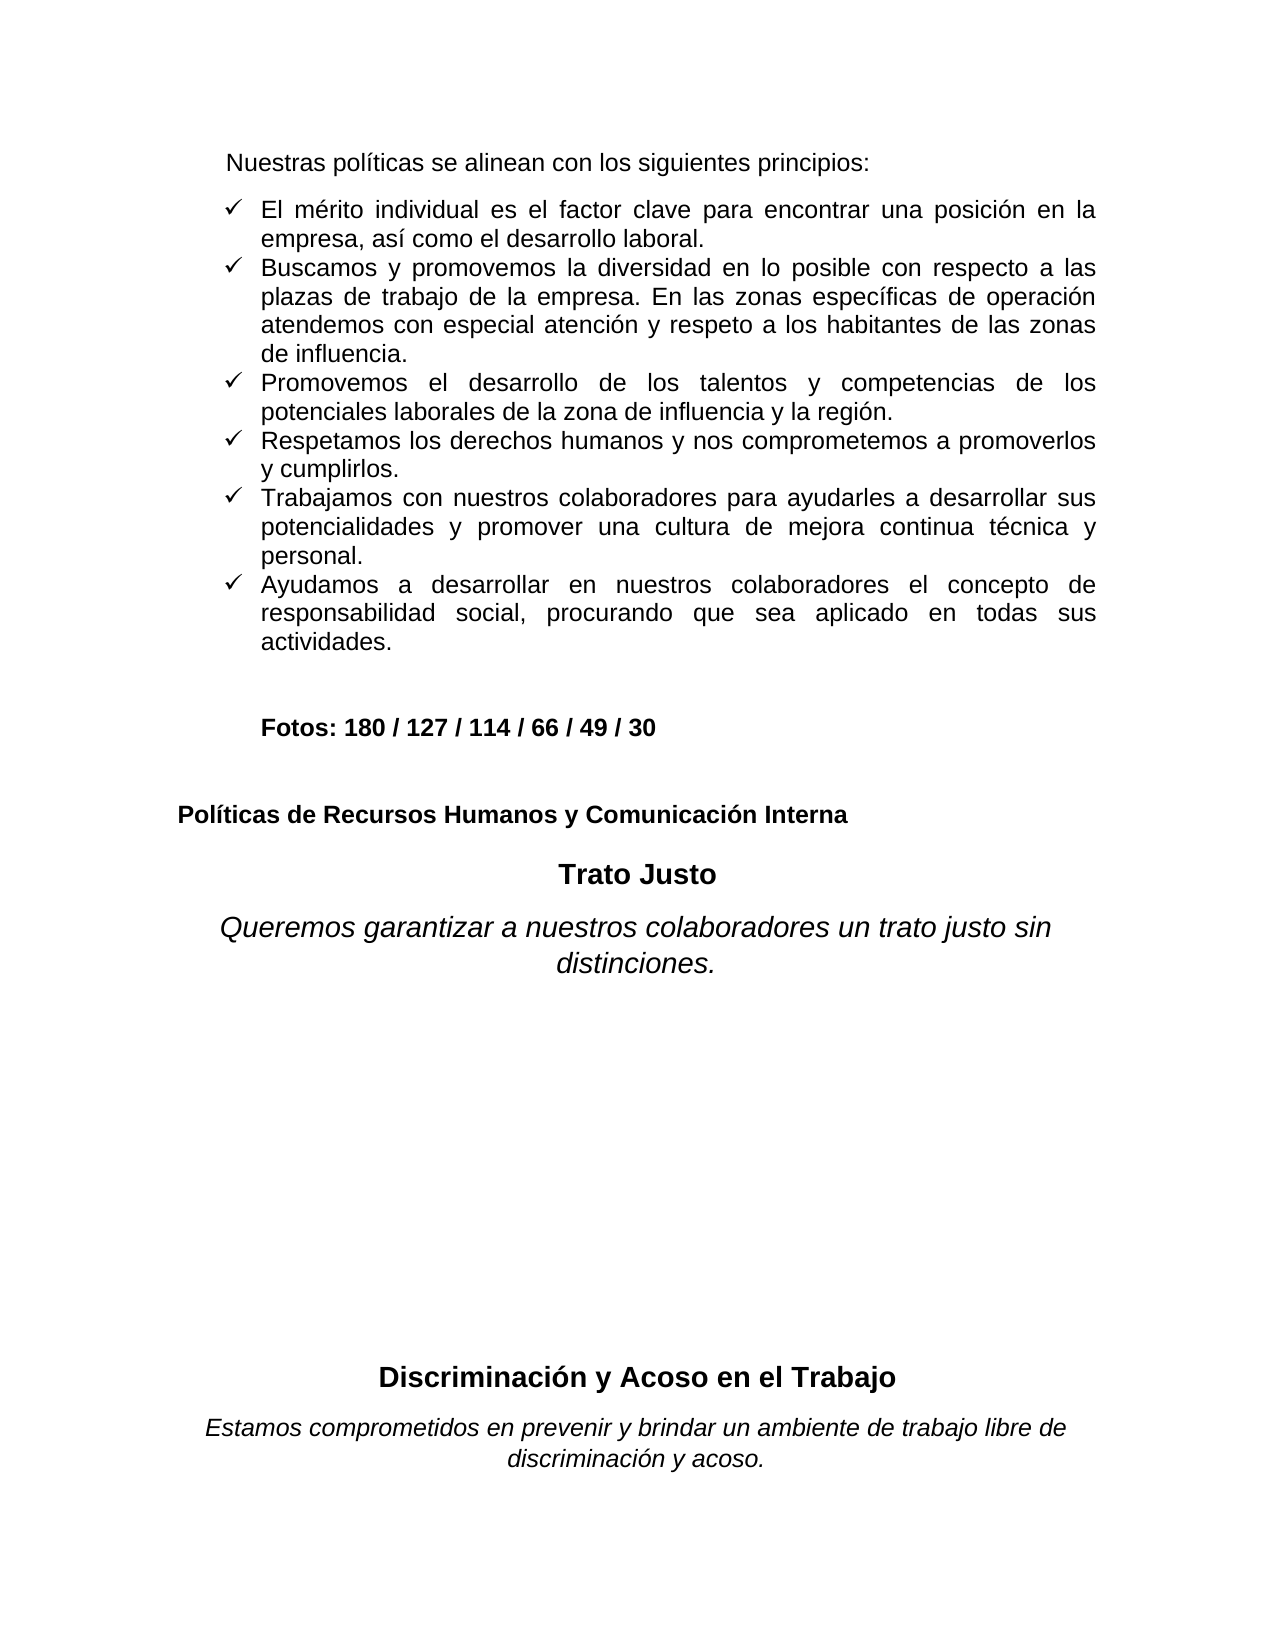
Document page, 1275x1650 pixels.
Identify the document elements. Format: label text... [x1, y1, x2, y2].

list Respetamos los derechos humanos y nos comprometemos a promoverlos y cumplirlos. [223, 426, 1098, 483]
text Queremos garantizar a nuestros colaboradores un trato justo sin distinciones. [177, 910, 1098, 980]
list Ayudamos a desarrollar en nuestros colaboradores el concepto de responsabilidad social, procurando que sea aplicado en todas sus actividades. [223, 569, 1098, 656]
list Promovemos el desarrollo de los talentos y competencias de los potenciales laborales de la zona de influencia y la región. [223, 368, 1098, 426]
text Discriminación y Acoso en el Trabajo [177, 1360, 1098, 1393]
list Buscamos y promovemos la diversidad en lo posible con respecto a las plazas de trabajo de la empresa. En las zonas específicas de operación atendemos con especial atención y respeto a los habitantes de las zonas de influencia. [223, 253, 1098, 368]
list El mérito individual es el factor clave para encontrar una posición en la empresa, así como el desarrollo laboral. [223, 195, 1098, 253]
text Fotos: 180 / 127 / 114 / 66 / 49 / 30 [261, 713, 1098, 742]
text Trato Justo [177, 857, 1098, 891]
text Políticas de Recursos Humanos y Comunicación Interna [177, 800, 1098, 828]
text Nuestras políticas se alinean con los siguientes principios: [177, 148, 1098, 176]
list Trabajamos con nuestros colaboradores para ayudarles a desarrollar sus potencialidades y promover una cultura de mejora continua técnica y personal. [223, 483, 1098, 569]
text Estamos comprometidos en prevenir y brindar un ambiente de trabajo libre de discriminación y acoso. [177, 1413, 1098, 1472]
